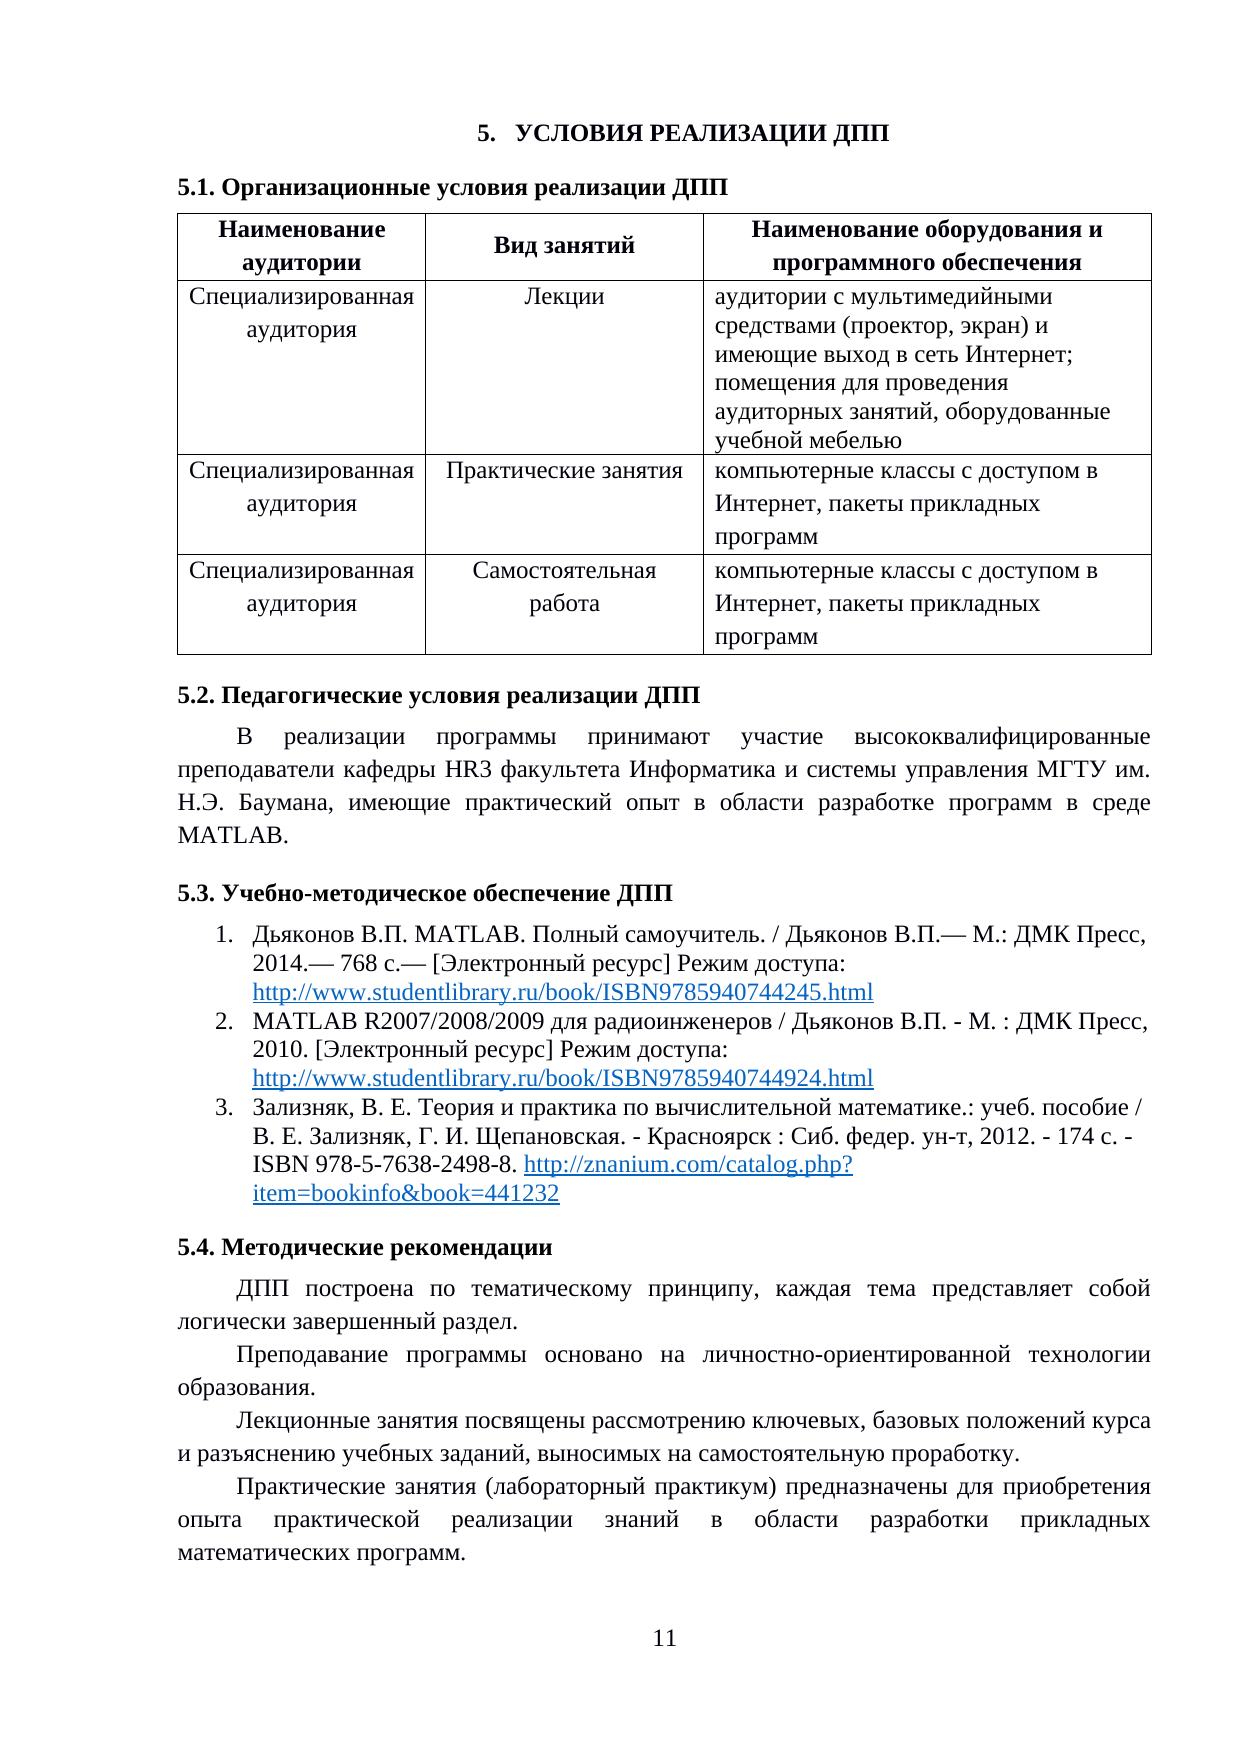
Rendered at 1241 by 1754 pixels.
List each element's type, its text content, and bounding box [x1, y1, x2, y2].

list MATLAB R2007/2008/2009 для радиоинженеров / Дьяконов В.П. - М. : ДМК Пресс, 2010. [Электронный ресурс] Режим доступа: http://www.studentlibrary.ru/book/ISBN9785940744924.html [215, 1006, 1152, 1092]
table_cell аудитории с мультимедийными средствами (проектор, экран) и имеющие выход в сеть Интернет; помещения для проведения аудиторных занятий, оборудованные учебной мебелью [704, 281, 1151, 454]
table_cell Практические занятия [426, 455, 703, 554]
table_cell компьютерные классы с доступом в Интернет, пакеты прикладных программ [704, 555, 1151, 654]
text Лекционные занятия посвящены рассмотрению ключевых, базовых положений курса и разъяснению учебных заданий, выносимых на самостоятельную проработку. [177, 1405, 1152, 1467]
text Практические занятия (лабораторный практикум) предназначены для приобретения опыта практической реализации знаний в области разработки прикладных математических программ. [177, 1471, 1152, 1566]
table_header Вид занятий [426, 214, 703, 280]
list Зализняк, В. Е. Теория и практика по вычислительной математике.: учеб. пособие / В. Е. Зализняк, Г. И. Щепановская. - Красноярск : Сиб. федер. ун-т, 2012. - 174 с. - ISBN 978-5-7638-2498-8. http://znanium.com/catalog.php?item=bookinfo&book=441232 [215, 1092, 1152, 1207]
text Преподавание программы основано на личностно-ориентированной технологии образования. [177, 1339, 1152, 1401]
subtitle УСЛОВИЯ РЕАЛИЗАЦИИ ДПП [215, 118, 1152, 147]
table_header Наименование оборудования и программного обеспечения [704, 214, 1151, 280]
text ДПП построена по тематическому принципу, каждая тема представляет собой логически завершенный раздел. [177, 1273, 1152, 1335]
list 5.2. Педагогические условия реализации ДПП [177, 680, 1152, 709]
list 5.1. Организационные условия реализации ДПП [177, 172, 1152, 201]
table_cell Лекции [426, 281, 703, 454]
table_header Наименование аудитории [178, 214, 425, 280]
table_cell Специализированная аудитория [178, 555, 425, 654]
list Дьяконов В.П. MATLAB. Полный самоучитель. / Дьяконов В.П.— М.: ДМК Пресс, 2014.— 768 c.— [Электронный ресурс] Режим доступа: http://www.studentlibrary.ru/book/ISBN9785940744245.html [215, 919, 1152, 1006]
text В реализации программы принимают участие высококвалифицированные преподаватели кафедры HR3 факультета Информатика и системы управления МГТУ им. Н.Э. Баумана, имеющие практический опыт в области разработке программ в среде MATLAB. [177, 721, 1152, 849]
table_cell компьютерные классы с доступом в Интернет, пакеты прикладных программ [704, 455, 1151, 554]
table_cell Специализированная аудитория [178, 281, 425, 454]
list 5.3. Учебно-методическое обеспечение ДПП [177, 878, 1152, 907]
table_cell Самостоятельная работа [426, 555, 703, 654]
table_cell Специализированная аудитория [178, 455, 425, 554]
list 5.4. Методические рекомендации [177, 1232, 1152, 1261]
